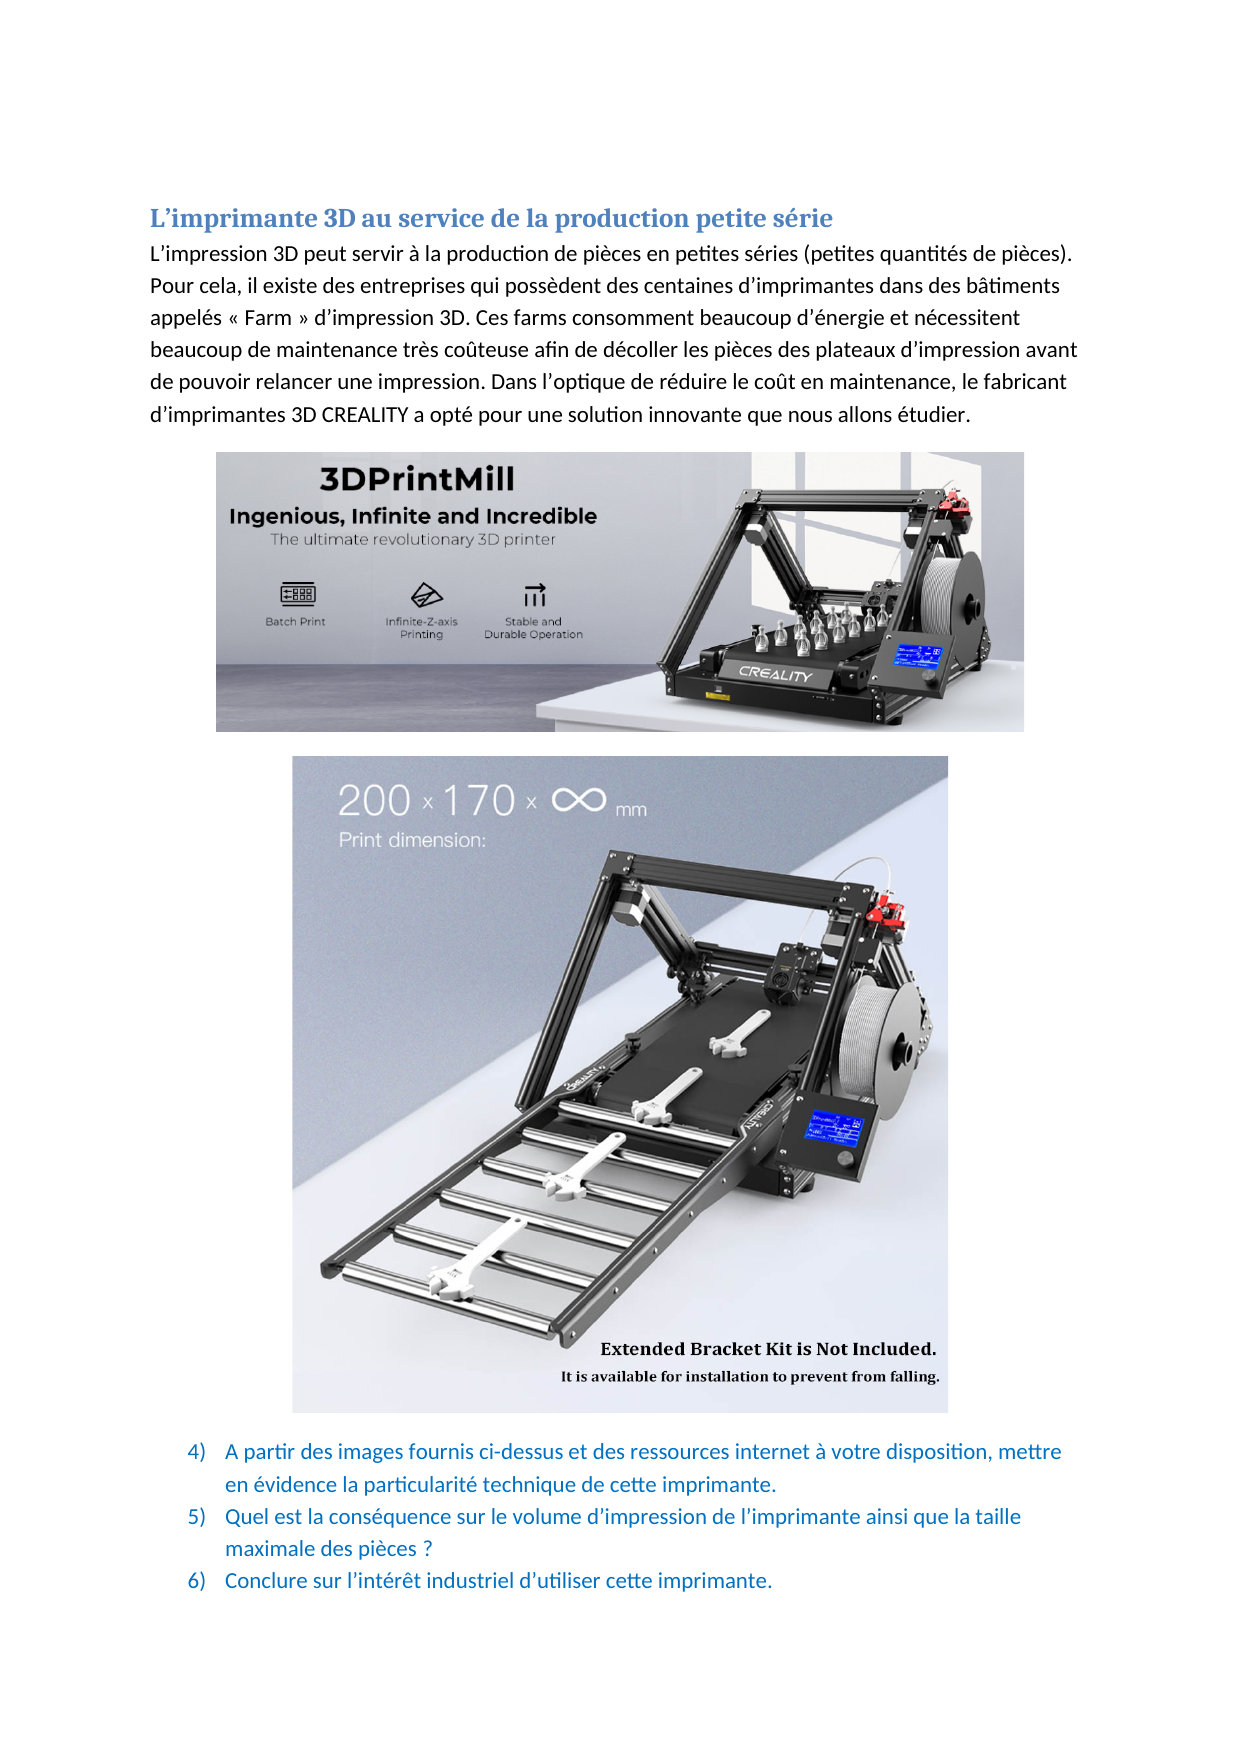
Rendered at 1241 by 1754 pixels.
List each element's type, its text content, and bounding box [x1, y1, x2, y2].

picture [292, 756, 949, 1413]
picture [216, 452, 1025, 732]
list A partir des images fournis ci-dessus et des ressources internet à votre disposition, mettre en évidence la particularité technique de cette imprimante. [187, 1437, 1090, 1498]
text L’impression 3D peut servir à la production de pièces en petites séries (petites quantités de pièces). Pour cela, il existe des entreprises qui possèdent des centaines d’imprimantes dans des bâtiments appelés « Farm » d’impression 3D. Ces farms consomment beaucoup d’énergie et nécessitent beaucoup de maintenance très coûteuse afin de décoller les pièces des plateaux d’impression avant de pouvoir relancer une impression. Dans l’optique de réduire le coût en maintenance, le fabricant d’imprimantes 3D CREALITY a opté pour une solution innovante que nous allons étudier. [150, 239, 1090, 428]
list Quel est la conséquence sur le volume d’impression de l’imprimante ainsi que la taille maximale des pièces ? [187, 1502, 1090, 1562]
list Conclure sur l’intérêt industriel d’utiliser cette imprimante. [187, 1566, 1090, 1594]
subtitle L’imprimante 3D au service de la production petite série [150, 203, 1090, 234]
